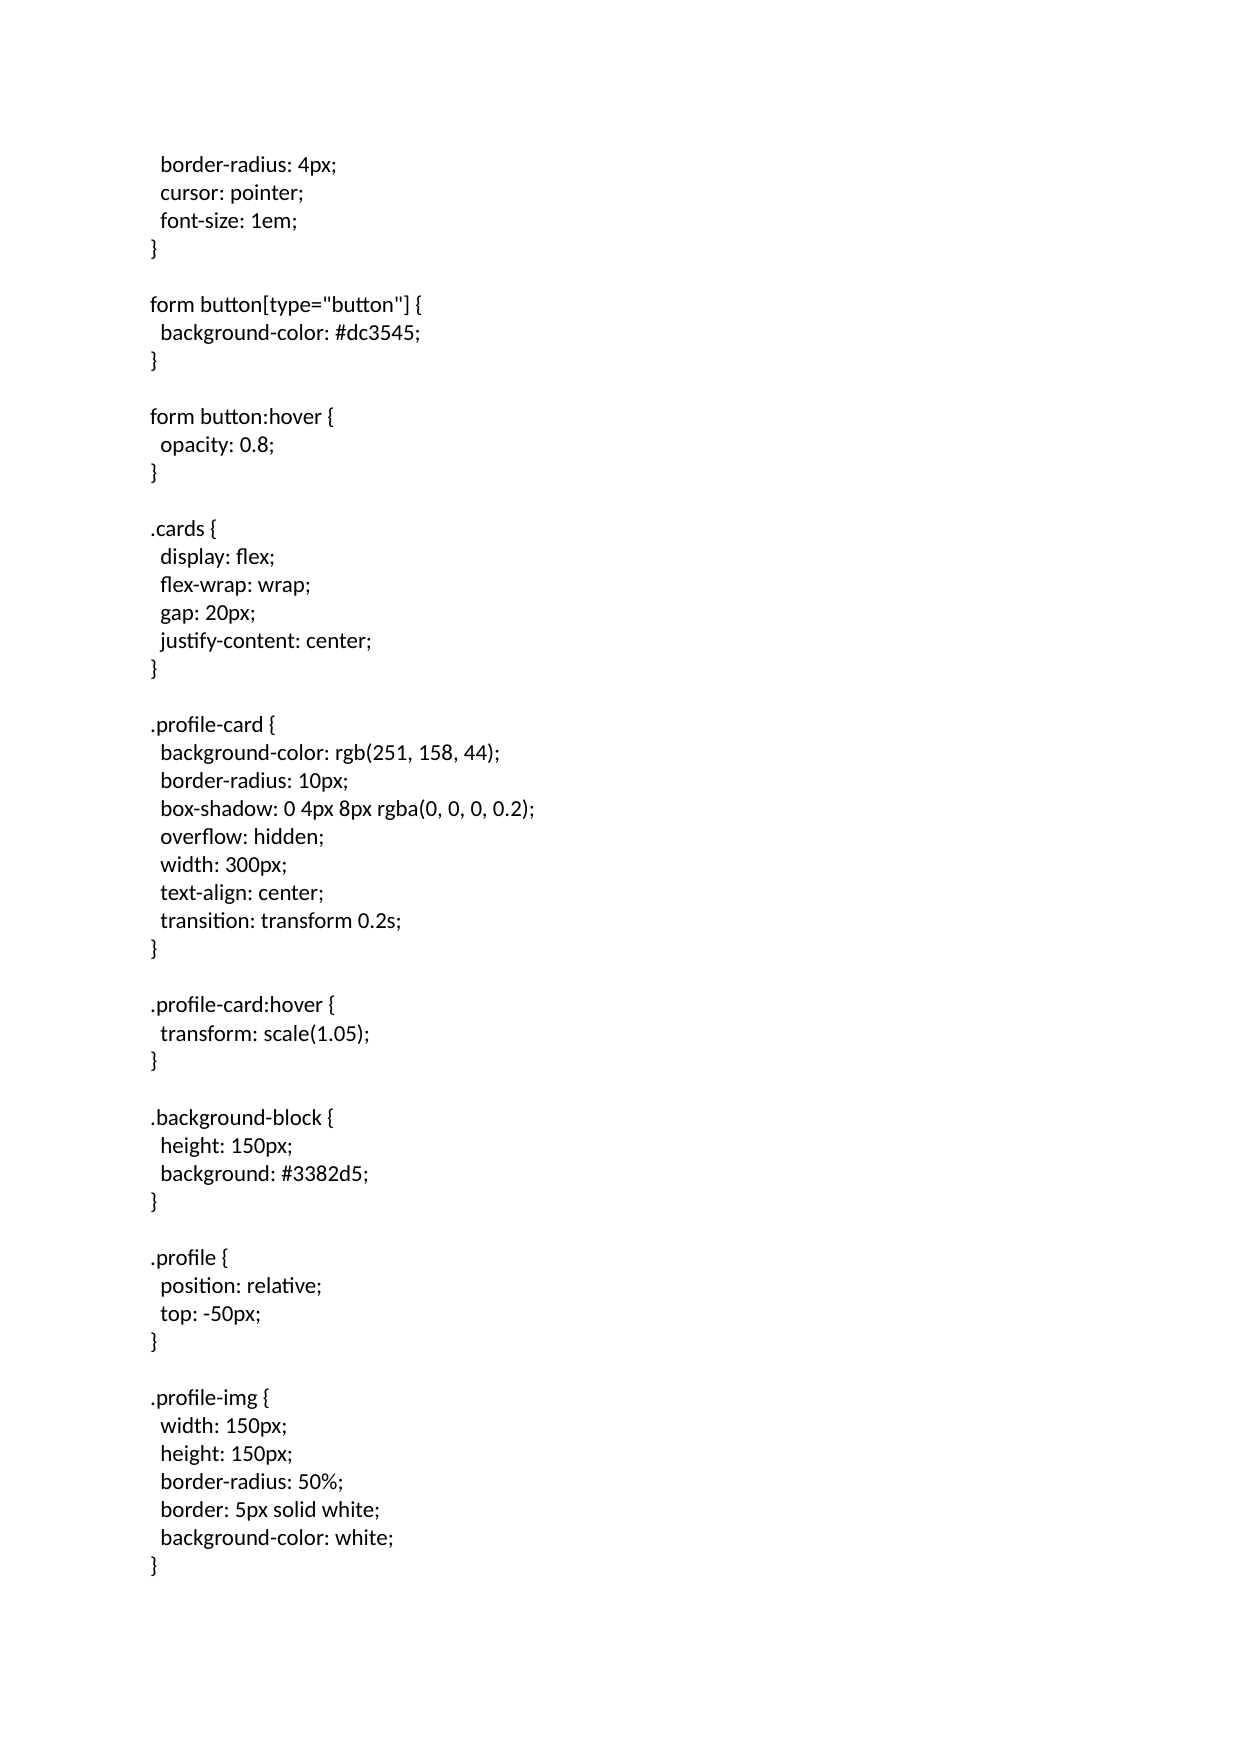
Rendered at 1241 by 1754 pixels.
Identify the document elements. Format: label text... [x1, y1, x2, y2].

text background: #3382d5; [150, 1159, 1090, 1187]
text border-radius: 10px; [150, 766, 1090, 794]
text width: 150px; [150, 1411, 1090, 1439]
text transform: scale(1.05); [150, 1019, 1090, 1047]
text border-radius: 4px; [150, 150, 1090, 178]
text border-radius: 50%; [150, 1467, 1090, 1495]
text height: 150px; [150, 1439, 1090, 1467]
text } [150, 1047, 1090, 1075]
text width: 300px; [150, 851, 1090, 878]
text .profile-img { [150, 1383, 1090, 1411]
text } [150, 458, 1090, 486]
text } [150, 934, 1090, 963]
text } [150, 1327, 1090, 1355]
text opacity: 0.8; [150, 430, 1090, 458]
text } [150, 654, 1090, 682]
text position: relative; [150, 1271, 1090, 1299]
text .profile { [150, 1243, 1090, 1271]
text form button:hover { [150, 402, 1090, 430]
text cursor: pointer; [150, 178, 1090, 206]
text .profile-card { [150, 710, 1090, 738]
text } [150, 346, 1090, 374]
text .background-block { [150, 1103, 1090, 1131]
text text-align: center; [150, 878, 1090, 907]
text box-shadow: 0 4px 8px rgba(0, 0, 0, 0.2); [150, 794, 1090, 822]
text background-color: #dc3545; [150, 318, 1090, 346]
text background-color: white; [150, 1523, 1090, 1551]
text height: 150px; [150, 1131, 1090, 1159]
text display: flex; [150, 542, 1090, 570]
text } [150, 234, 1090, 262]
text } [150, 1551, 1090, 1579]
text background-color: rgb(251, 158, 44); [150, 738, 1090, 766]
text border: 5px solid white; [150, 1495, 1090, 1523]
text gap: 20px; [150, 598, 1090, 626]
text overflow: hidden; [150, 822, 1090, 851]
text .profile-card:hover { [150, 991, 1090, 1019]
text .cards { [150, 514, 1090, 542]
text flex-wrap: wrap; [150, 570, 1090, 598]
text form button[type="button"] { [150, 290, 1090, 318]
text } [150, 1187, 1090, 1215]
text font-size: 1em; [150, 206, 1090, 234]
text top: -50px; [150, 1299, 1090, 1327]
text transition: transform 0.2s; [150, 907, 1090, 934]
text justify-content: center; [150, 626, 1090, 654]
